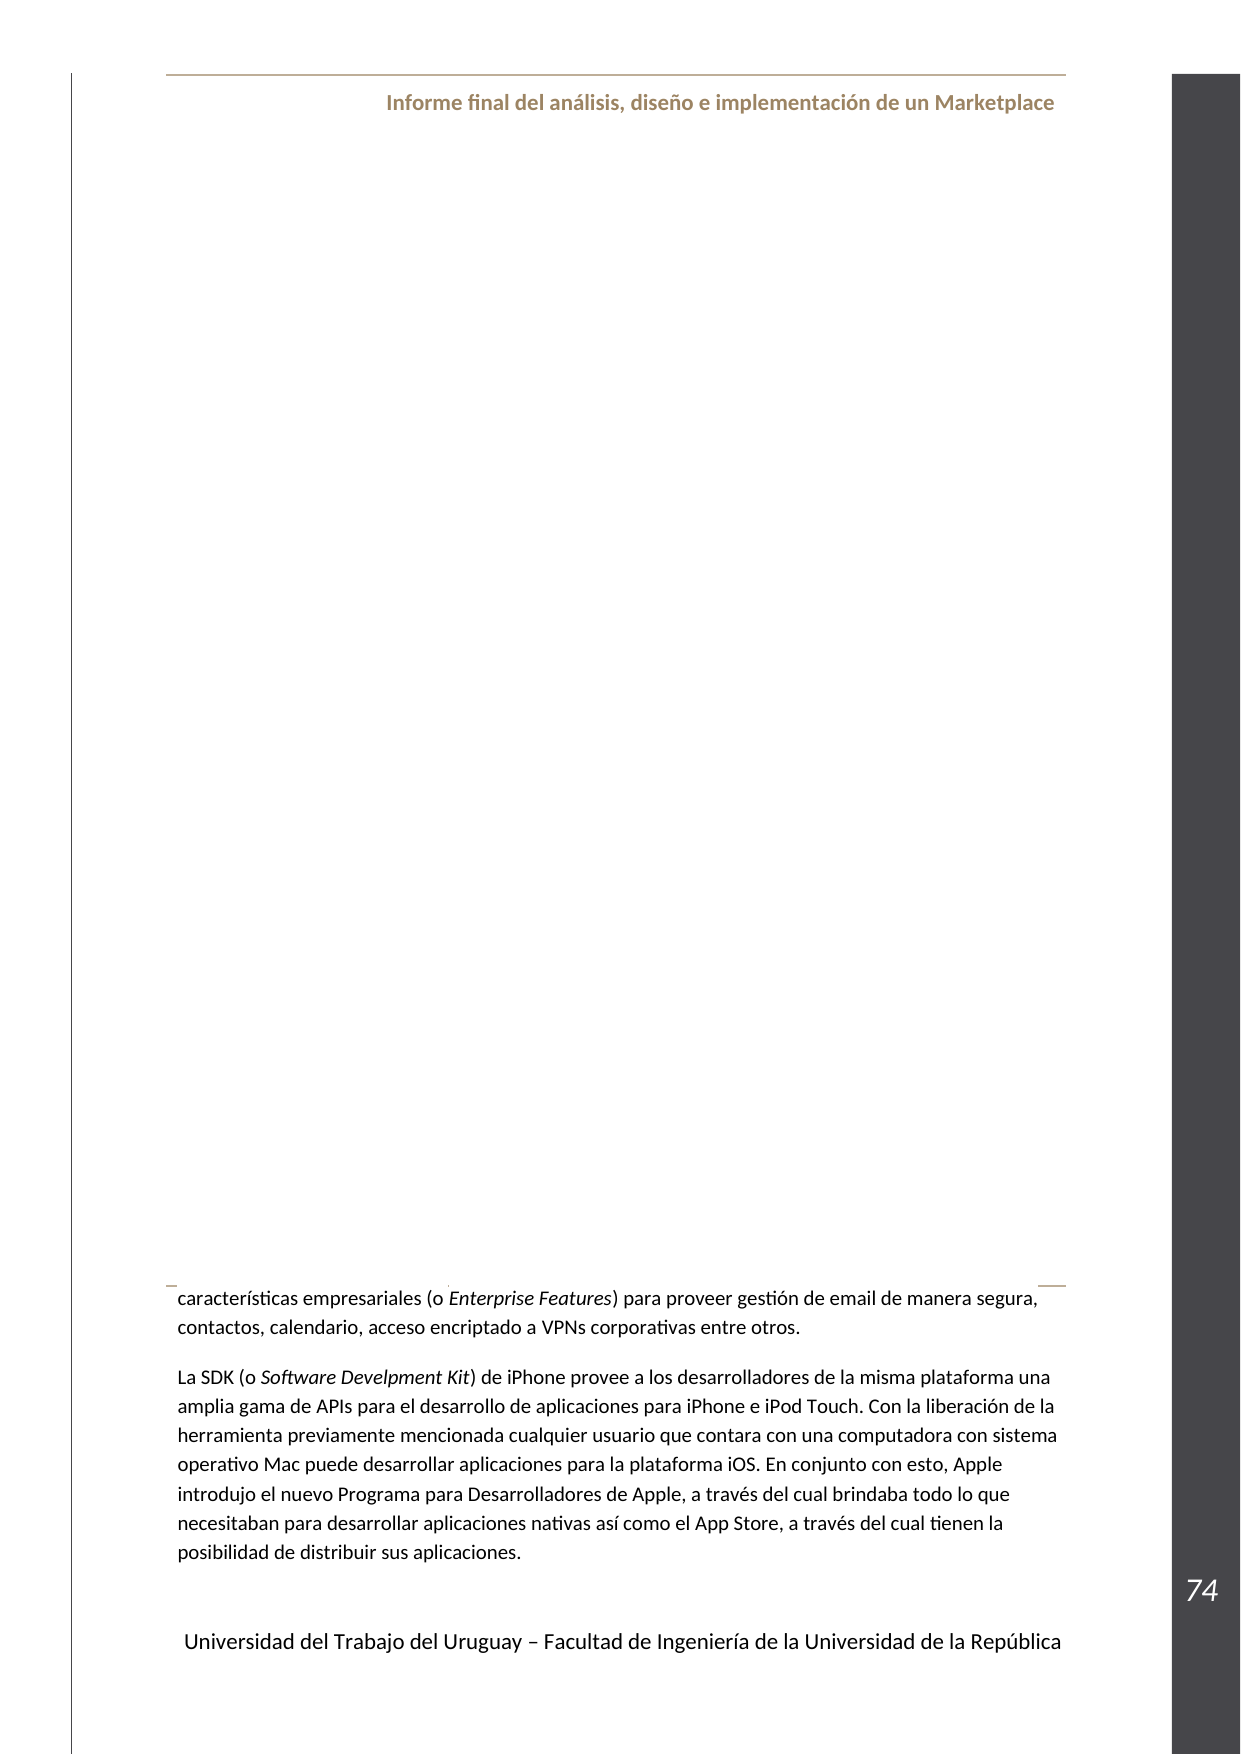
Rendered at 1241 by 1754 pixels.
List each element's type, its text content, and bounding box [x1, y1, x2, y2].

text La SDK (o Software Develpment Kit) de iPhone provee a los desarrolladores de la misma plataforma una amplia gama de APIs para el desarrollo de aplicaciones para iPhone e iPod Touch. Con la liberación de la herramienta previamente mencionada cualquier usuario que contara con una computadora con sistema operativo Mac puede desarrollar aplicaciones para la plataforma iOS. En conjunto con esto, Apple introdujo el nuevo Programa para Desarrolladores de Apple, a través del cual brindaba todo lo que necesitaban para desarrollar aplicaciones nativas así como el App Store, a través del cual tienen la posibilidad de distribuir sus aplicaciones. [177, 1364, 1063, 1564]
text El día 6 de Marzo de 2008 Apple anuncio la liberación del iPhone 2.0 software para Junio del mismo año. La liberación Beta de iPhone 2.0 contiene tanto la iPhone Software Development Kit (SDK) como nuevas características empresariales (o Enterprise Features) para proveer gestión de email de manera segura, contactos, calendario, acceso encriptado a VPNs corporativas entre otros. [177, 1287, 1063, 1339]
